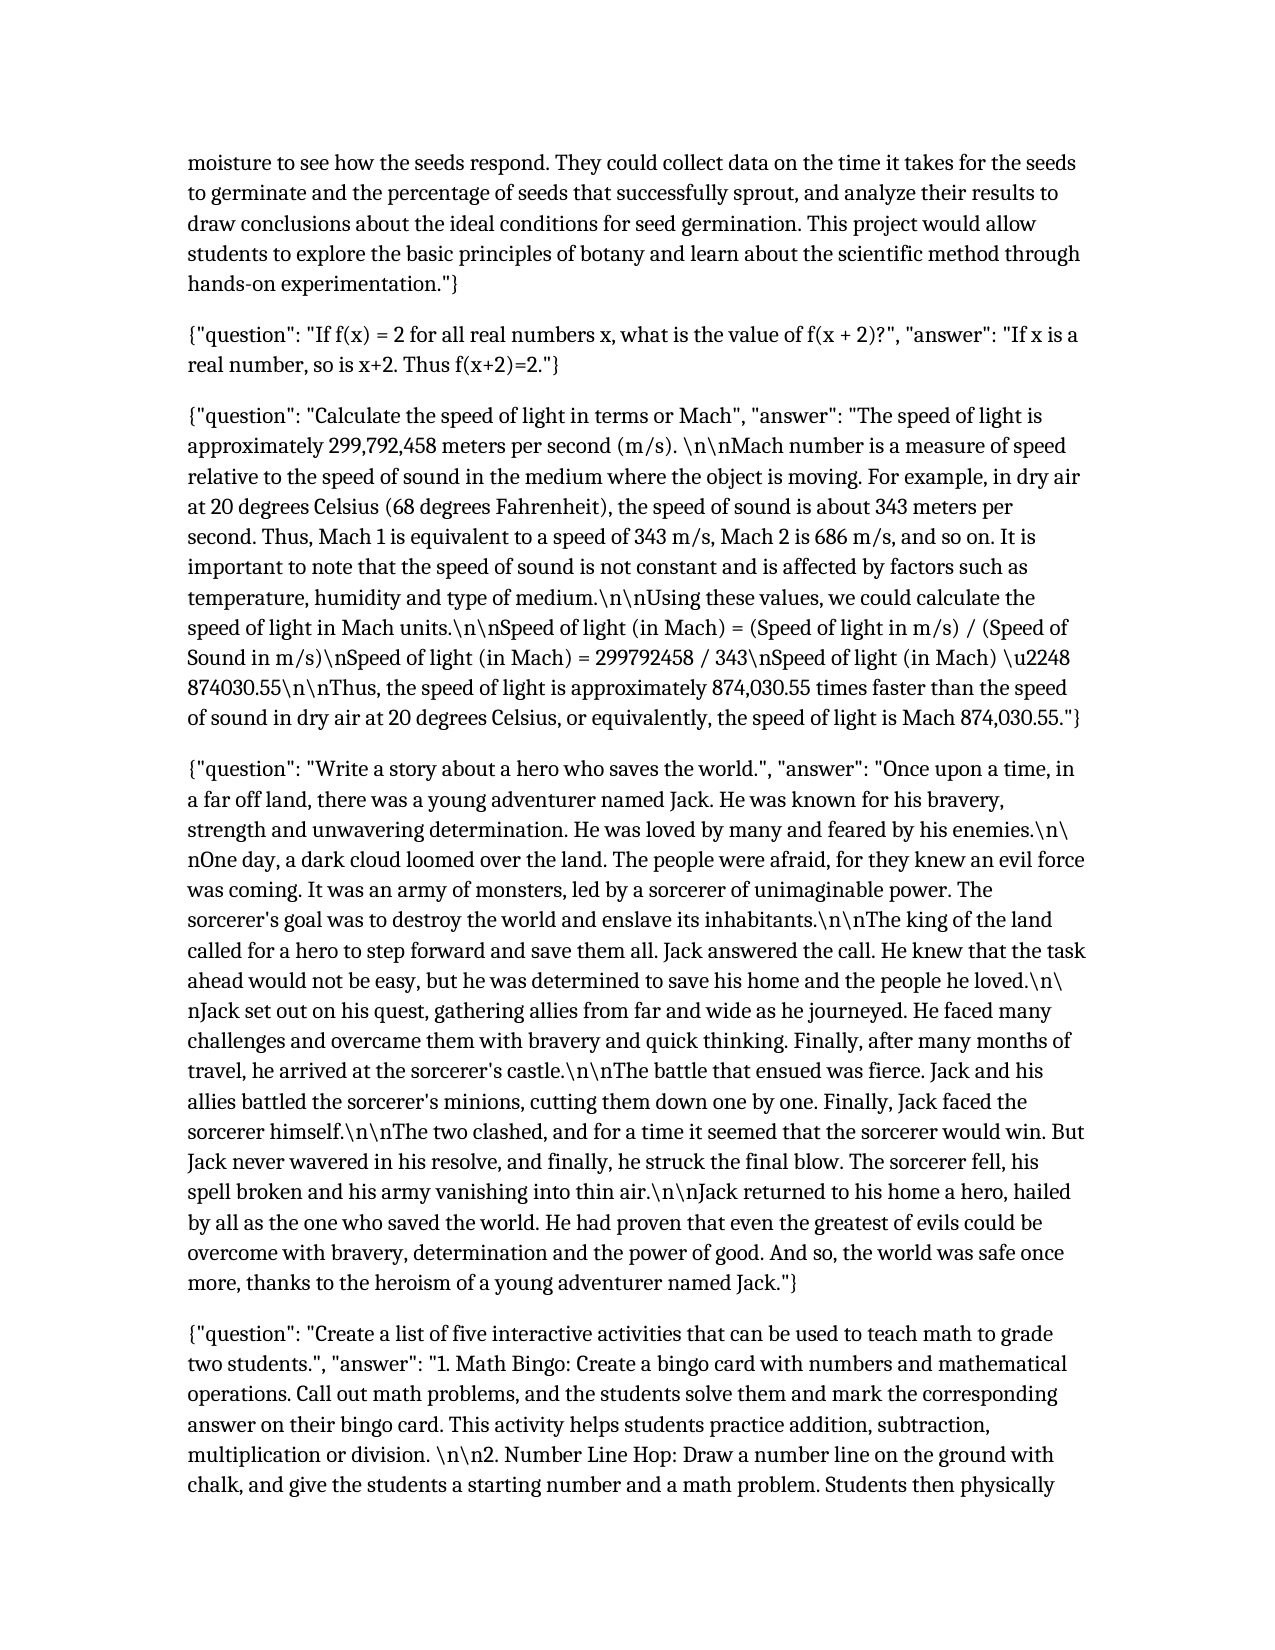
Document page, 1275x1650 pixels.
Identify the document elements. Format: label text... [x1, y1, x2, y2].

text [187, 150, 1087, 297]
text {"question": "Write a story about a hero who saves the world.", "answer": "Once upon a time, in a far off land, there was a young adventurer named Jack. He was known for his bravery, strength and unwavering determination. He was loved by many and feared by his enemies.\n\nOne day, a dark cloud loomed over the land. The people were afraid, for they knew an evil force was coming. It was an army of monsters, led by a sorcerer of unimaginable power. The sorcerer's goal was to destroy the world and enslave its inhabitants.\n\nThe king of the land called for a hero to step forward and save them all. Jack answered the call. He knew that the task ahead would not be easy, but he was determined to save his home and the people he loved.\n\nJack set out on his quest, gathering allies from far and wide as he journeyed. He faced many challenges and overcame them with bravery and quick thinking. Finally, after many months of travel, he arrived at the sorcerer's castle.\n\nThe battle that ensued was fierce. Jack and his allies battled the sorcerer's minions, cutting them down one by one. Finally, Jack faced the sorcerer himself.\n\nThe two clashed, and for a time it seemed that the sorcerer would win. But Jack never wavered in his resolve, and finally, he struck the final blow. The sorcerer fell, his spell broken and his army vanishing into thin air.\n\nJack returned to his home a hero, hailed by all as the one who saved the world. He had proven that even the greatest of evils could be overcome with bravery, determination and the power of good. And so, the world was safe once more, thanks to the heroism of a young adventurer named Jack."} [187, 756, 1087, 1296]
text {"question": "If f(x) = 2 for all real numbers x, what is the value of f(x + 2)?", "answer": "If x is a real number, so is x+2. Thus f(x+2)=2."} [187, 322, 1087, 378]
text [187, 1321, 1087, 1498]
text {"question": "Calculate the speed of light in terms or Mach", "answer": "The speed of light is approximately 299,792,458 meters per second (m/s). \n\nMach number is a measure of speed relative to the speed of sound in the medium where the object is moving. For example, in dry air at 20 degrees Celsius (68 degrees Fahrenheit), the speed of sound is about 343 meters per second. Thus, Mach 1 is equivalent to a speed of 343 m/s, Mach 2 is 686 m/s, and so on. It is important to note that the speed of sound is not constant and is affected by factors such as temperature, humidity and type of medium.\n\nUsing these values, we could calculate the speed of light in Mach units.\n\nSpeed of light (in Mach) = (Speed of light in m/s) / (Speed of Sound in m/s)\nSpeed of light (in Mach) = 299792458 / 343\nSpeed of light (in Mach) \u2248 874030.55\n\nThus, the speed of light is approximately 874,030.55 times faster than the speed of sound in dry air at 20 degrees Celsius, or equivalently, the speed of light is Mach 874,030.55."} [187, 403, 1087, 732]
